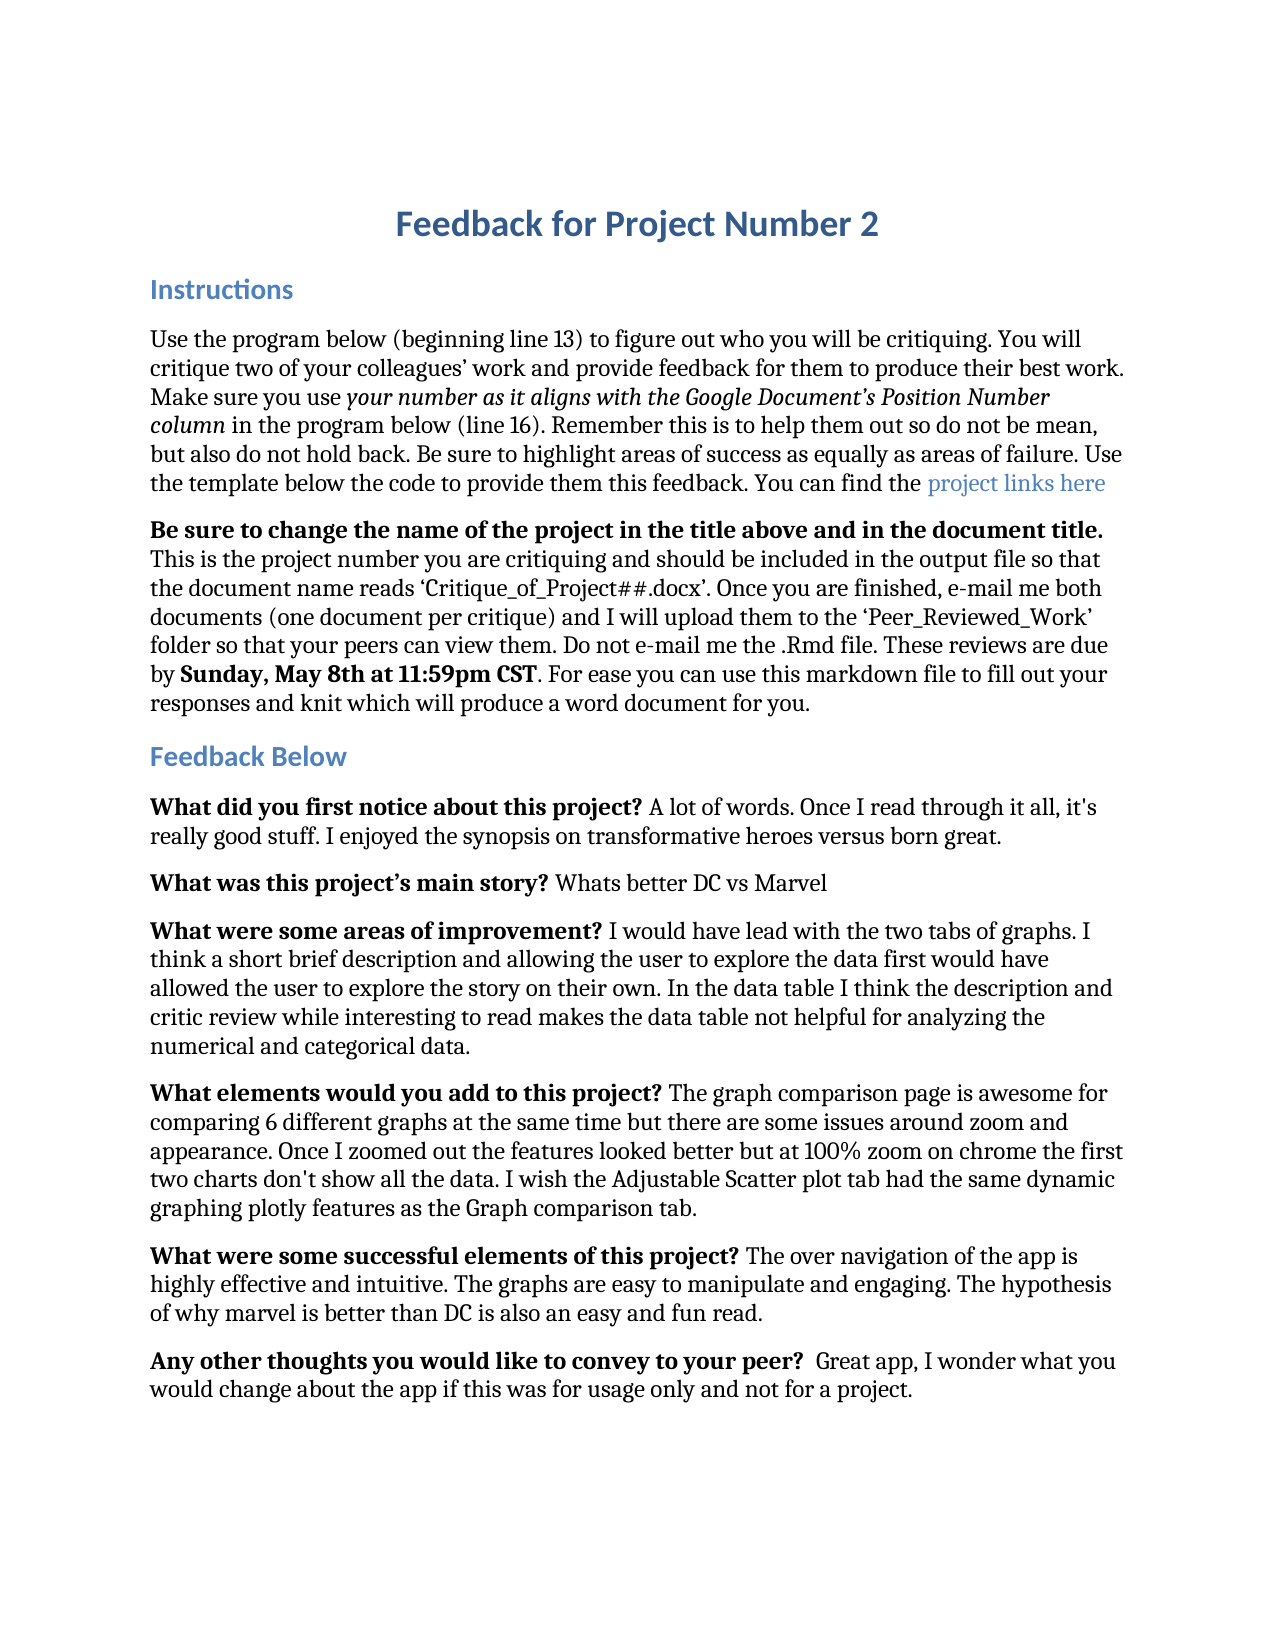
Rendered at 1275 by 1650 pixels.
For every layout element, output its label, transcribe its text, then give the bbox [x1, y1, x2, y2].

text Be sure to change the name of the project in the title above and in the document title. This is the project number you are critiquing and should be included in the output file so that the document name reads ‘Critique_of_Project##.docx’. Once you are finished, e-mail me both documents (one document per critique) and I will upload them to the ‘Peer_Reviewed_Work’ folder so that your peers can view them. Do not e-mail me the .Rmd file. These reviews are due by Sunday, May 8th at 11:59pm CST. For ease you can use this markdown file to fill out your responses and knit which will produce a word document for you. [150, 516, 1125, 718]
text What were some successful elements of this project? The over navigation of the app is highly effective and intuitive. The graphs are easy to manipulate and engaging. The hypothesis of why marvel is better than DC is also an easy and fun read. [150, 1242, 1125, 1328]
subtitle Instructions [150, 271, 1125, 306]
title Feedback for Project Number 2 [150, 200, 1125, 246]
text Any other thoughts you would like to convey to your peer? Great app, I wonder what you would change about the app if this was for usage only and not for a project. [150, 1347, 1125, 1404]
text What elements would you add to this project? The graph comparison page is awesome for comparing 6 different graphs at the same time but there are some issues around zoom and appearance. Once I zoomed out the features looked better but at 100% zoom on chrome the first two charts don't show all the data. I wish the Adjustable Scatter plot tab had the same dynamic graphing plotly features as the Graph comparison tab. [150, 1079, 1125, 1223]
text What was this project’s main story? Whats better DC vs Marvel [150, 869, 1125, 898]
text What did you first notice about this project? A lot of words. Once I read through it all, it's really good stuff. I enjoyed the synopsis on transformative heroes versus born great. [150, 793, 1125, 850]
text What were some areas of improvement? I would have lead with the two tabs of graphs. I think a short brief description and allowing the user to explore the data first would have allowed the user to explore the story on their own. In the data table I think the description and critic review while interesting to read makes the data table not helpful for analyzing the numerical and categorical data. [150, 917, 1125, 1060]
subtitle Feedback Below [150, 738, 1125, 774]
text Use the program below (beginning line 13) to figure out who you will be critiquing. You will critique two of your colleagues’ work and provide feedback for them to produce their best work. Make sure you use your number as it aligns with the Google Document’s Position Number column in the program below (line 16). Remember this is to help them out so do not be mean, but also do not hold back. Be sure to highlight areas of success as equally as areas of failure. Use the template below the code to provide them this feedback. You can find the project links here [150, 325, 1125, 498]
